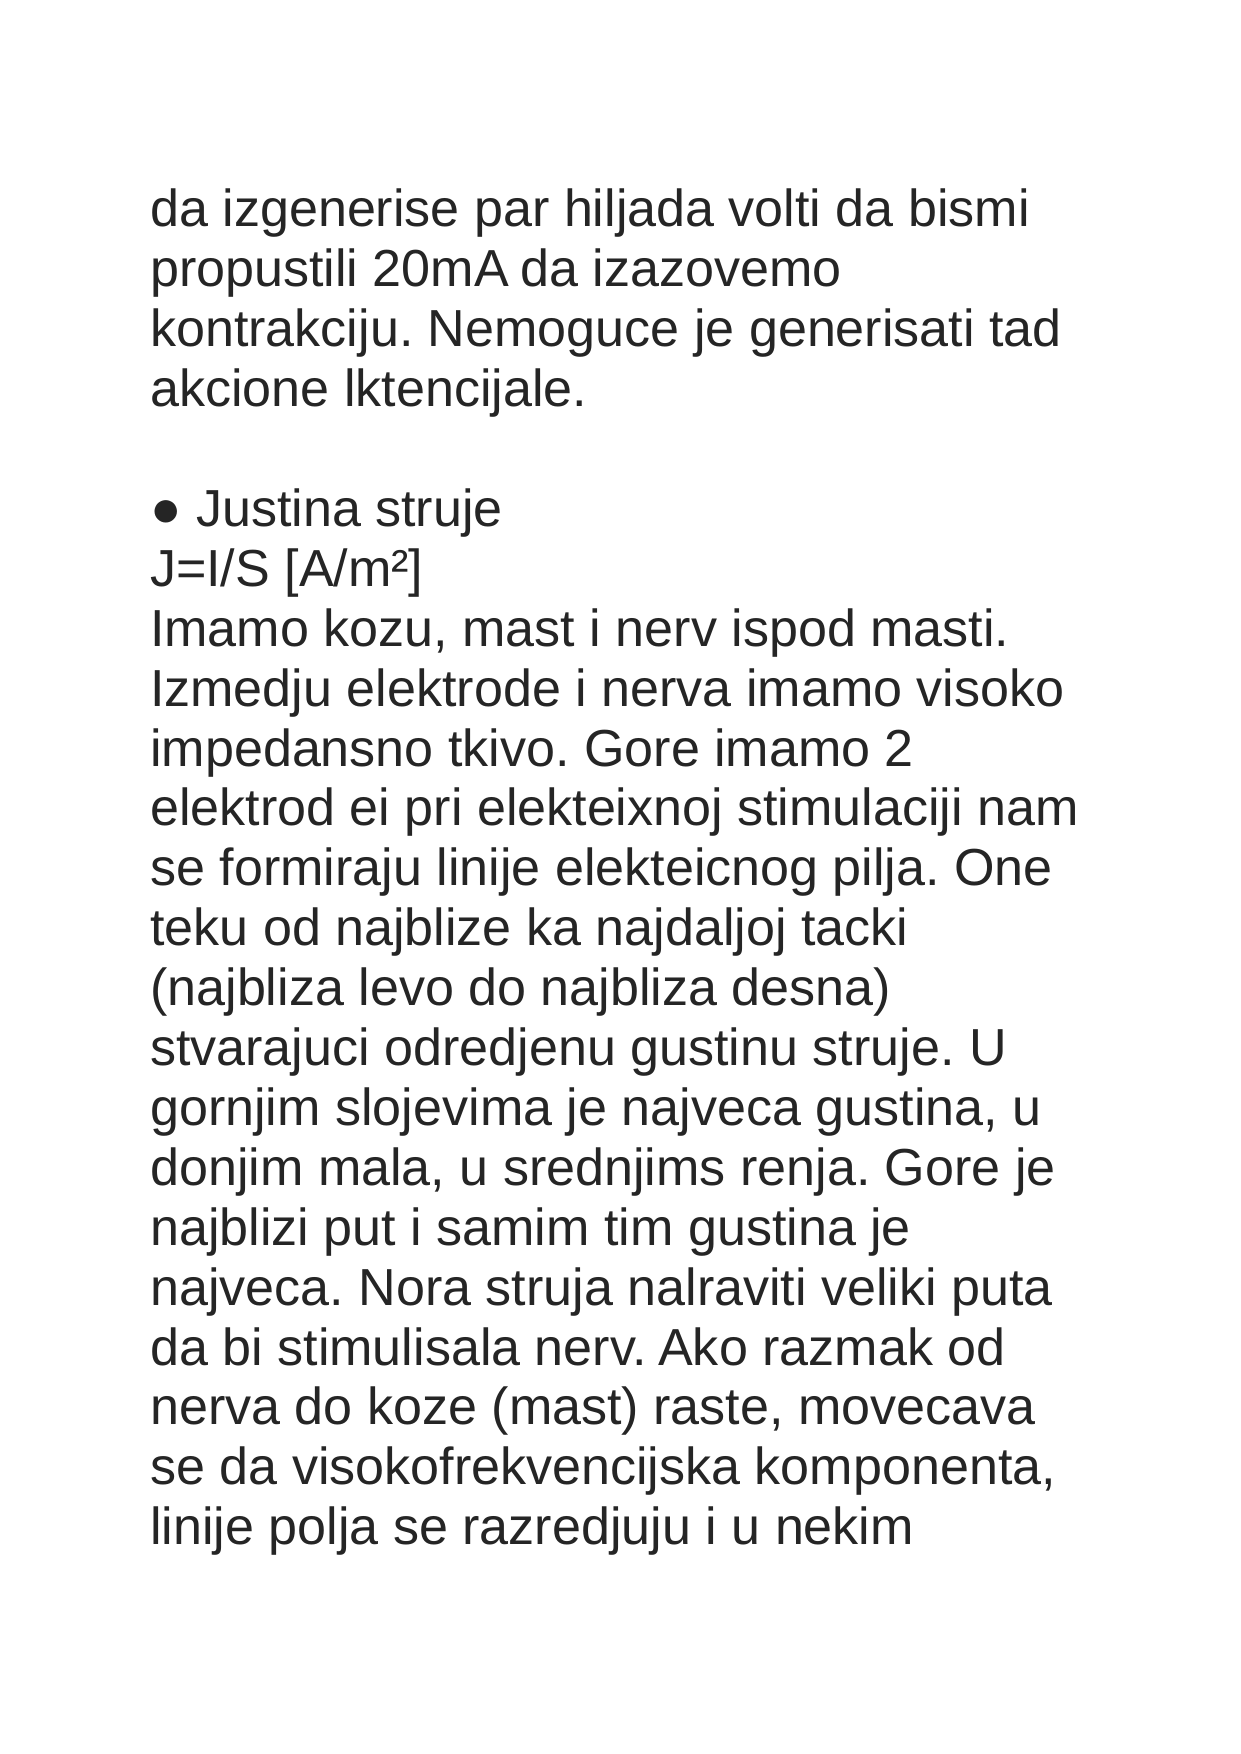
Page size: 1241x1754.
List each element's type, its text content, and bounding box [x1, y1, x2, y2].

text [150, 603, 1090, 1562]
text ● Justina struje [150, 483, 1090, 543]
text J=I/S [A/m²] [150, 543, 1090, 603]
text da izgenerise par hiljada volti da bismi propustili 20mA da izazovemo kontrakciju. Nemoguce je generisati tad akcione lktencijale. [150, 184, 1090, 424]
